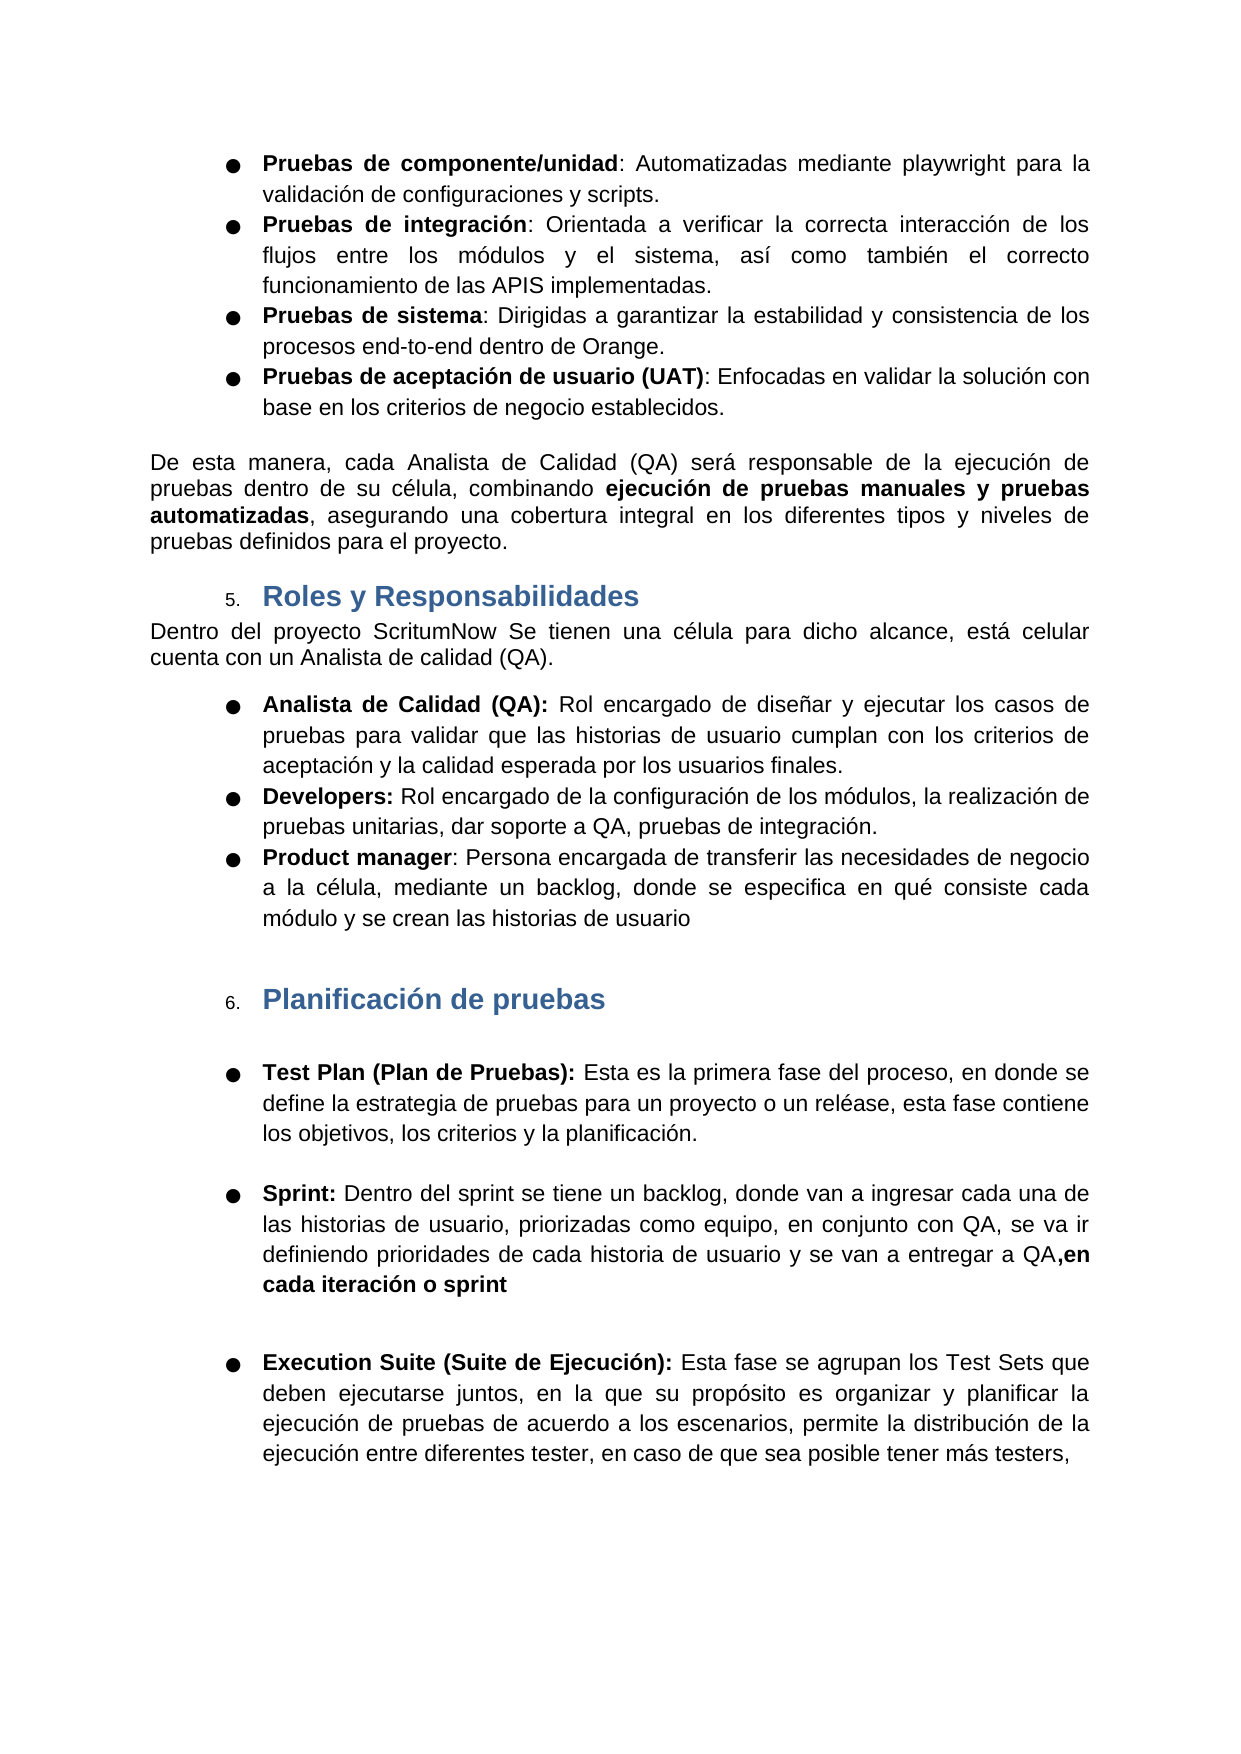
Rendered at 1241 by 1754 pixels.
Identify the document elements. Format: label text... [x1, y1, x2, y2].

list Product manager: Persona encargada de transferir las necesidades de negocio a la célula, mediante un backlog, donde se especifica en qué consiste cada módulo y se crean las historias de usuario [225, 843, 1090, 931]
list Planificación de pruebas [225, 982, 1090, 1015]
list Test Plan (Plan de Pruebas): Esta es la primera fase del proceso, en donde se define la estrategia de pruebas para un proyecto o un reléase, esta fase contiene los objetivos, los criterios y la planificación. [225, 1059, 1090, 1146]
list Pruebas de componente/unidad: Automatizadas mediante playwright para la validación de configuraciones y scripts. [225, 150, 1090, 207]
list Analista de Calidad (QA): Rol encargado de diseñar y ejecutar los casos de pruebas para validar que las historias de usuario cumplan con los criterios de aceptación y la calidad esperada por los usuarios finales. [225, 691, 1090, 779]
list Execution Suite (Suite de Ejecución): Esta fase se agrupan los Test Sets que deben ejecutarse juntos, en la que su propósito es organizar y planificar la ejecución de pruebas de acuerdo a los escenarios, permite la distribución de la ejecución entre diferentes tester, en caso de que sea posible tener más testers, [225, 1349, 1090, 1466]
list Sprint: Dentro del sprint se tiene un backlog, donde van a ingresar cada una de las historias de usuario, priorizadas como equipo, en conjunto con QA, se va ir definiendo prioridades de cada historia de usuario y se van a entregar a QA,en cada iteración o sprint [225, 1180, 1090, 1298]
list Developers: Rol encargado de la configuración de los módulos, la realización de pruebas unitarias, dar soporte a QA, pruebas de integración. [225, 783, 1090, 840]
list Pruebas de integración: Orientada a verificar la correcta interacción de los flujos entre los módulos y el sistema, así como también el correcto funcionamiento de las APIS implementadas. [225, 211, 1090, 298]
text De esta manera, cada Analista de Calidad (QA) será responsable de la ejecución de pruebas dentro de su célula, combinando ejecución de pruebas manuales y pruebas automatizadas, asegurando una cobertura integral en los diferentes tipos y niveles de pruebas definidos para el proyecto. [150, 449, 1090, 554]
list Pruebas de sistema: Dirigidas a garantizar la estabilidad y consistencia de los procesos end-to-end dentro de Orange. [225, 302, 1090, 359]
text Dentro del proyecto ScritumNow Se tienen una célula para dicho alcance, está celular cuenta con un Analista de calidad (QA). [150, 618, 1090, 671]
list Roles y Responsabilidades [225, 579, 1090, 613]
list Pruebas de aceptación de usuario (UAT): Enfocadas en validar la solución con base en los criterios de negocio establecidos. [225, 363, 1090, 420]
